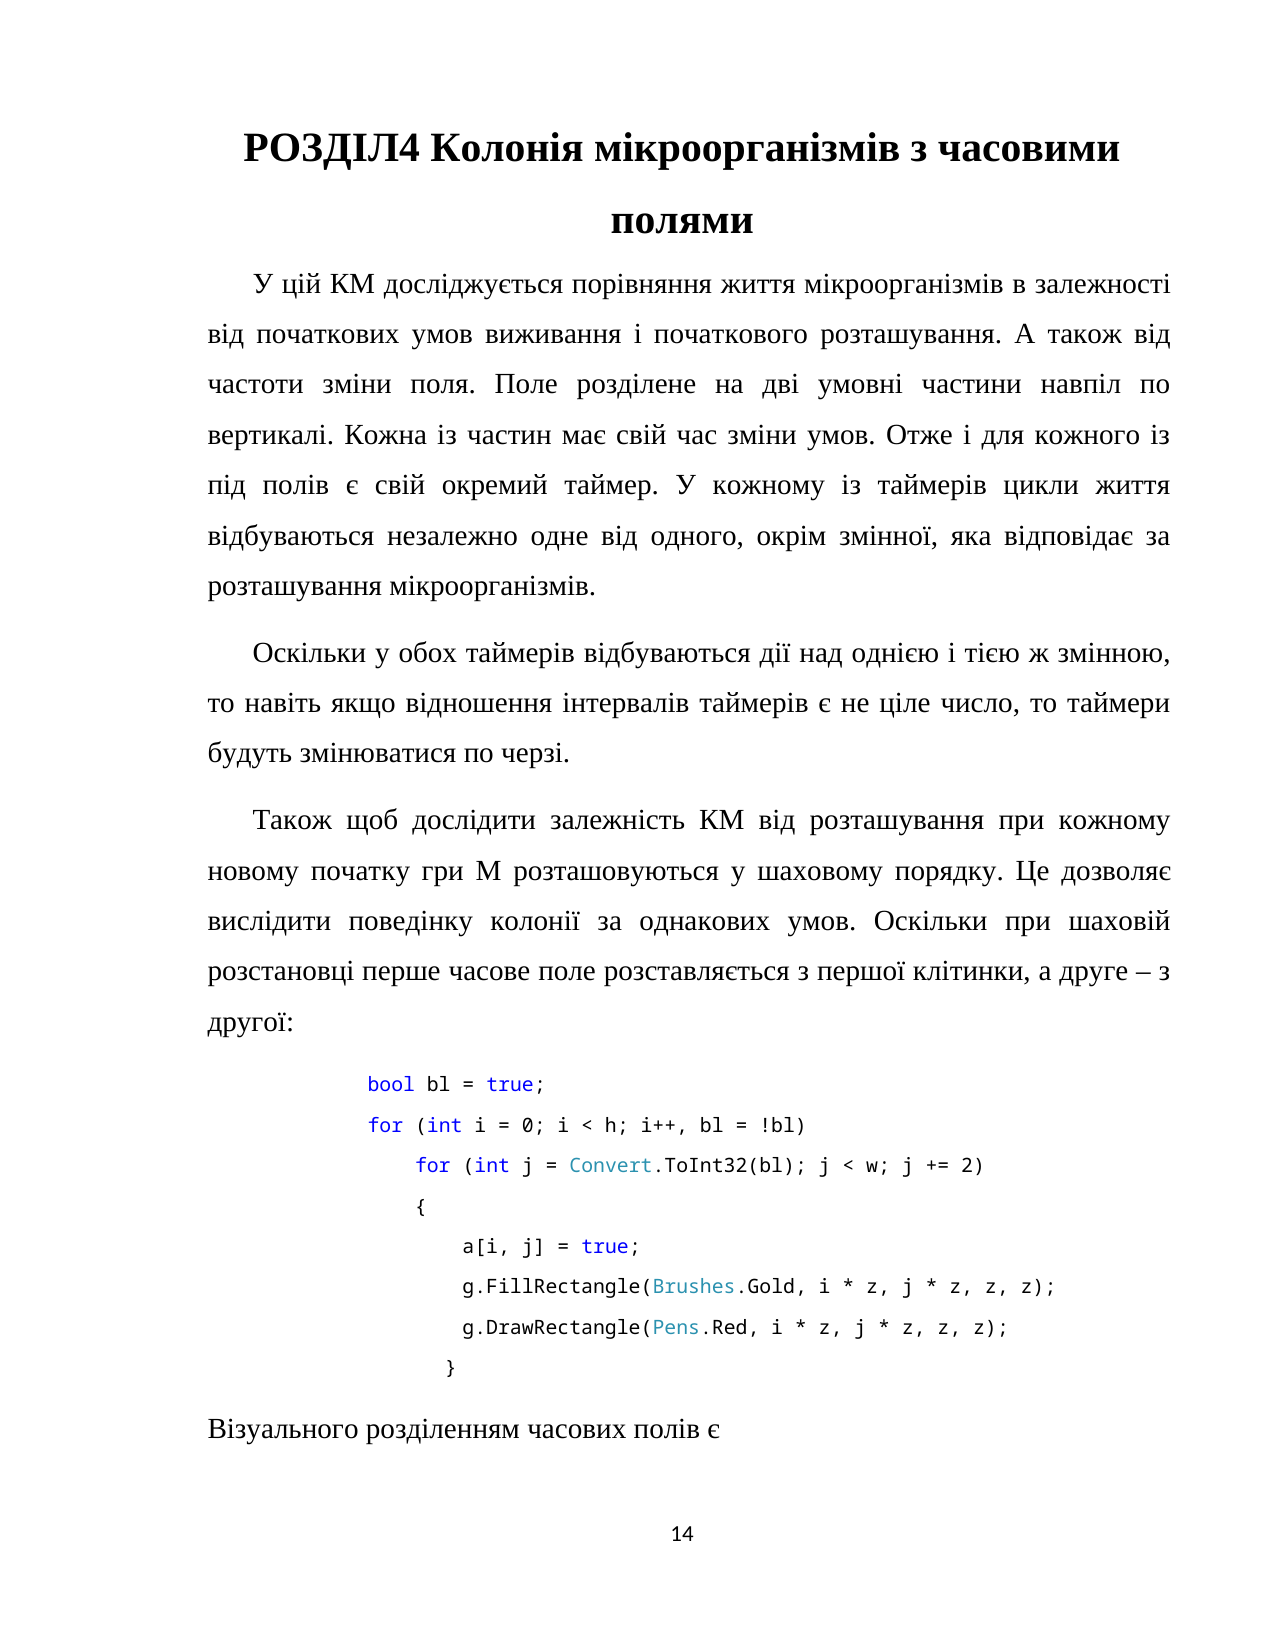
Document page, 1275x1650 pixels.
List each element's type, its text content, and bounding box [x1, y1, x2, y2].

text bool bl = true; [177, 1071, 1186, 1098]
text } [207, 1354, 1171, 1381]
text У цій КМ досліджується порівняння життя мікроорганізмів в залежності від початкових умов виживання і початкового розташування. А також від частоти зміни поля. Поле розділене на дві умовні частини навпіл по вертикалі. Кожна із частин має свій час зміни умов. Отже і для кожного із під полів є свій окремий таймер. У кожному із таймерів цикли життя відбуваються незалежно одне від одного, окрім змінної, яка відповідає за розташування мікроорганізмів. [207, 266, 1171, 601]
text Також щоб дослідити залежність КМ від розташування при кожному новому початку гри М розташовуються у шаховому порядку. Це дозволяє вислідити поведінку колонії за однакових умов. Оскільки при шаховій розстановці перше часове поле розставляється з першої клітинки, а друге – з другої: [207, 802, 1171, 1037]
text g.FillRectangle(Brushes.Gold, i * z, j * z, z, z); [177, 1273, 1186, 1300]
text Оскільки у обох таймерів відбуваються дії над однією і тією ж змінною, то навіть якщо відношення інтервалів таймерів є не ціле число, то таймери будуть змінюватися по черзі. [207, 635, 1171, 769]
text Візуального розділенням часових полів є [207, 1411, 1171, 1444]
text for (int i = 0; i < h; i++, bl = !bl) [177, 1111, 1186, 1138]
text g.DrawRectangle(Pens.Red, i * z, j * z, z, z); [177, 1313, 1186, 1340]
text РОЗДІЛ4 Колонія мікроорганізмів з часовими полями [177, 122, 1186, 242]
text a[i, j] = true; [177, 1232, 1186, 1259]
text { [177, 1192, 1186, 1219]
text for (int j = Convert.ToInt32(bl); j < w; j += 2) [177, 1152, 1186, 1178]
